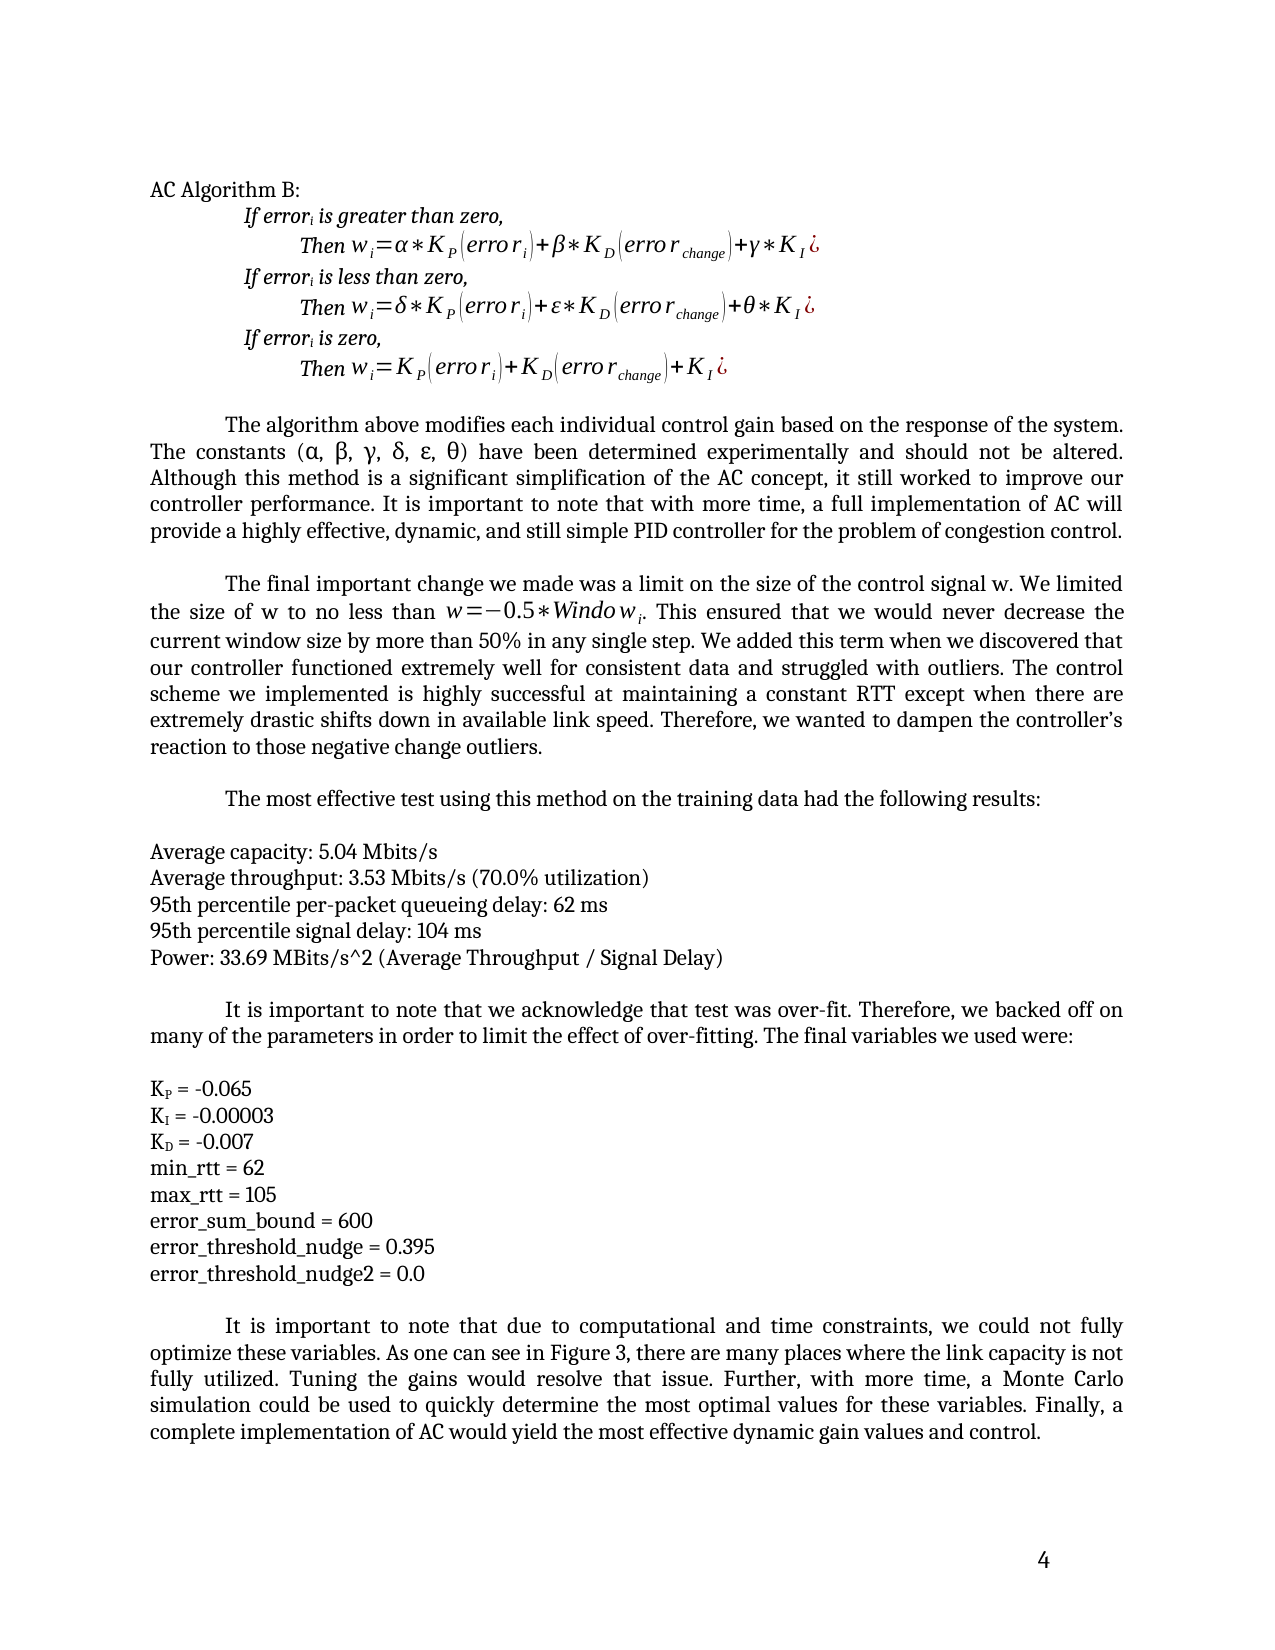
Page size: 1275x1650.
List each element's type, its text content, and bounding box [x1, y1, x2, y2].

text Then [244, 229, 1022, 264]
text The most effective test using this method on the training data had the following results: [150, 786, 1125, 812]
text Power: 33.69 MBits/s^2 (Average Throughput / Signal Delay) [150, 944, 1125, 971]
text min_rtt = 62 [150, 1155, 1125, 1181]
text If errori is zero, [244, 325, 1022, 351]
text 95th percentile signal delay: 104 ms [150, 918, 1125, 944]
text error_sum_bound = 600 [150, 1208, 1125, 1234]
text KD = -0.007 [150, 1129, 1125, 1155]
text Then [244, 351, 1022, 386]
text error_threshold_nudge2 = 0.0 [150, 1261, 1125, 1287]
text Average capacity: 5.04 Mbits/s [150, 839, 1125, 865]
text max_rtt = 105 [150, 1181, 1125, 1208]
text KP = -0.065 [150, 1076, 1125, 1102]
text If errori is greater than zero, [244, 203, 1022, 229]
text It is important to note that we acknowledge that test was over-fit. Therefore, we backed off on many of the parameters in order to limit the effect of over-fitting. The final variables we used were: [150, 997, 1125, 1050]
text The final important change we made was a limit on the size of the control signal w. We limited the size of w to no less than . This ensured that we would never decrease the current window size by more than 50% in any single step. We added this term when we discovered that our controller functioned extremely well for consistent data and struggled with outliers. The control scheme we implemented is highly successful at maintaining a constant RTT except when there are extremely drastic shifts down in available link speed. Therefore, we wanted to dampen the controller’s reaction to those negative change outliers. [150, 570, 1125, 760]
text If errori is less than zero, [244, 264, 1022, 290]
text It is important to note that due to computational and time constraints, we could not fully optimize these variables. As one can see in Figure 3, there are many places where the link capacity is not fully utilized. Tuning the gains would resolve that issue. Further, with more time, a Monte Carlo simulation could be used to quickly determine the most optimal values for these variables. Finally, a complete implementation of AC would yield the most effective dynamic gain values and control. [150, 1313, 1125, 1445]
text The algorithm above modifies each individual control gain based on the response of the system. The constants (α, β, γ, δ, ε, θ) have been determined experimentally and should not be altered. Although this method is a significant simplification of the AC concept, it still worked to improve our controller performance. It is important to note that with more time, a full implementation of AC will provide a highly effective, dynamic, and still simple PID controller for the problem of congestion control. [150, 412, 1125, 544]
text KI = -0.00003 [150, 1102, 1125, 1129]
text Average throughput: 3.53 Mbits/s (70.0% utilization) [150, 865, 1125, 892]
text AC Algorithm B: [150, 176, 1125, 203]
text Then [244, 290, 1022, 325]
text 95th percentile per-packet queueing delay: 62 ms [150, 892, 1125, 918]
text error_threshold_nudge = 0.395 [150, 1234, 1125, 1261]
